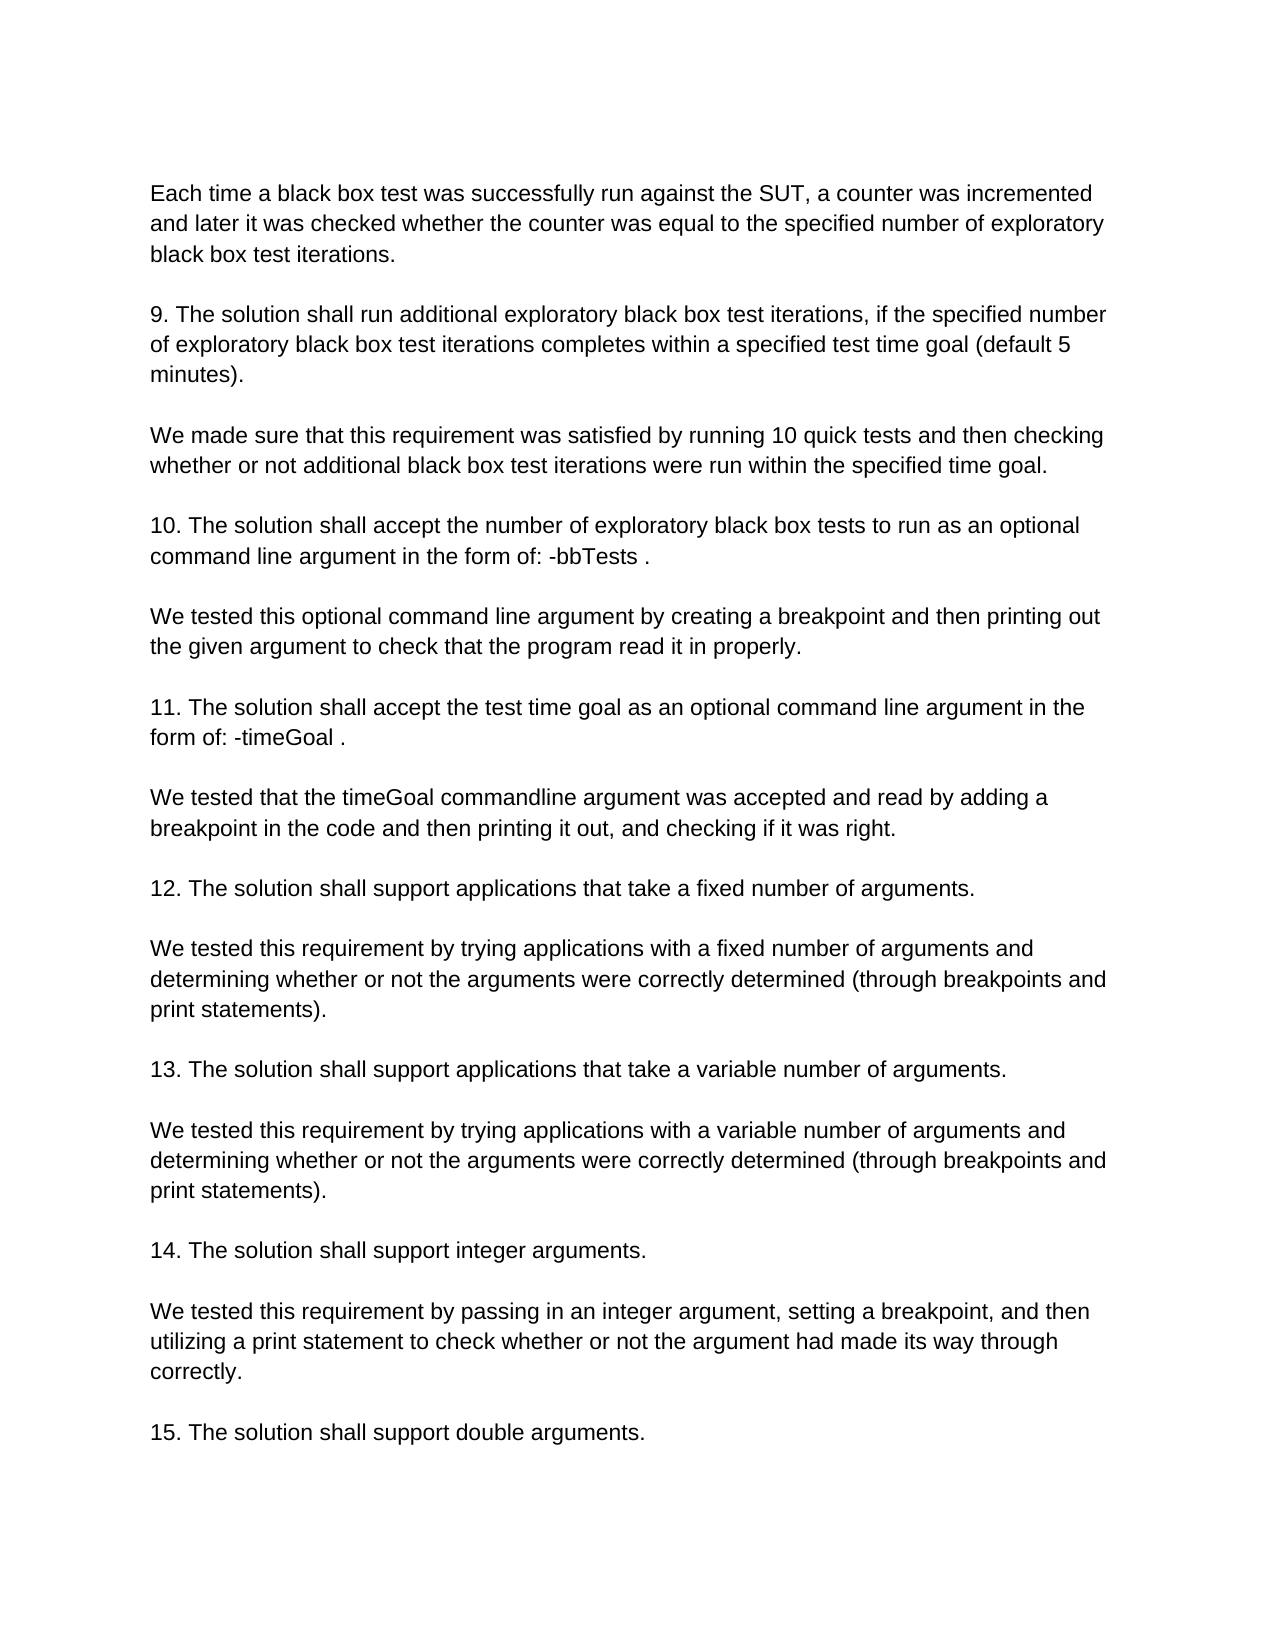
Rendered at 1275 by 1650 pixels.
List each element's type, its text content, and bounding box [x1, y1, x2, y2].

text 13. The solution shall support applications that take a variable number of arguments. [150, 1056, 1125, 1083]
text 11. The solution shall accept the test time goal as an optional command line argument in the form of: -timeGoal . [150, 694, 1125, 750]
text Each time a black box test was successfully run against the SUT, a counter was incremented and later it was checked whether the counter was equal to the specified number of exploratory black box test iterations. [150, 180, 1125, 267]
text 10. The solution shall accept the number of exploratory black box tests to run as an optional command line argument in the form of: -bbTests . [150, 512, 1125, 569]
text We tested this optional command line argument by creating a breakpoint and then printing out the given argument to check that the program read it in properly. [150, 603, 1125, 660]
text We tested this requirement by trying applications with a variable number of arguments and determining whether or not the arguments were correctly determined (through breakpoints and print statements). [150, 1117, 1125, 1203]
text We made sure that this requirement was satisfied by running 10 quick tests and then checking whether or not additional black box test iterations were run within the specified time goal. [150, 422, 1125, 478]
text We tested this requirement by trying applications with a fixed number of arguments and determining whether or not the arguments were correctly determined (through breakpoints and print statements). [150, 935, 1125, 1022]
text 14. The solution shall support integer arguments. [150, 1237, 1125, 1264]
text We tested this requirement by passing in an integer argument, setting a breakpoint, and then utilizing a print statement to check whether or not the argument had made its way through correctly. [150, 1298, 1125, 1385]
text 15. The solution shall support double arguments. [150, 1419, 1125, 1445]
text We tested that the timeGoal commandline argument was accepted and read by adding a breakpoint in the code and then printing it out, and checking if it was right. [150, 784, 1125, 841]
text 12. The solution shall support applications that take a fixed number of arguments. [150, 875, 1125, 901]
text 9. The solution shall run additional exploratory black box test iterations, if the specified number of exploratory black box test iterations completes within a specified test time goal (default 5 minutes). [150, 301, 1125, 388]
